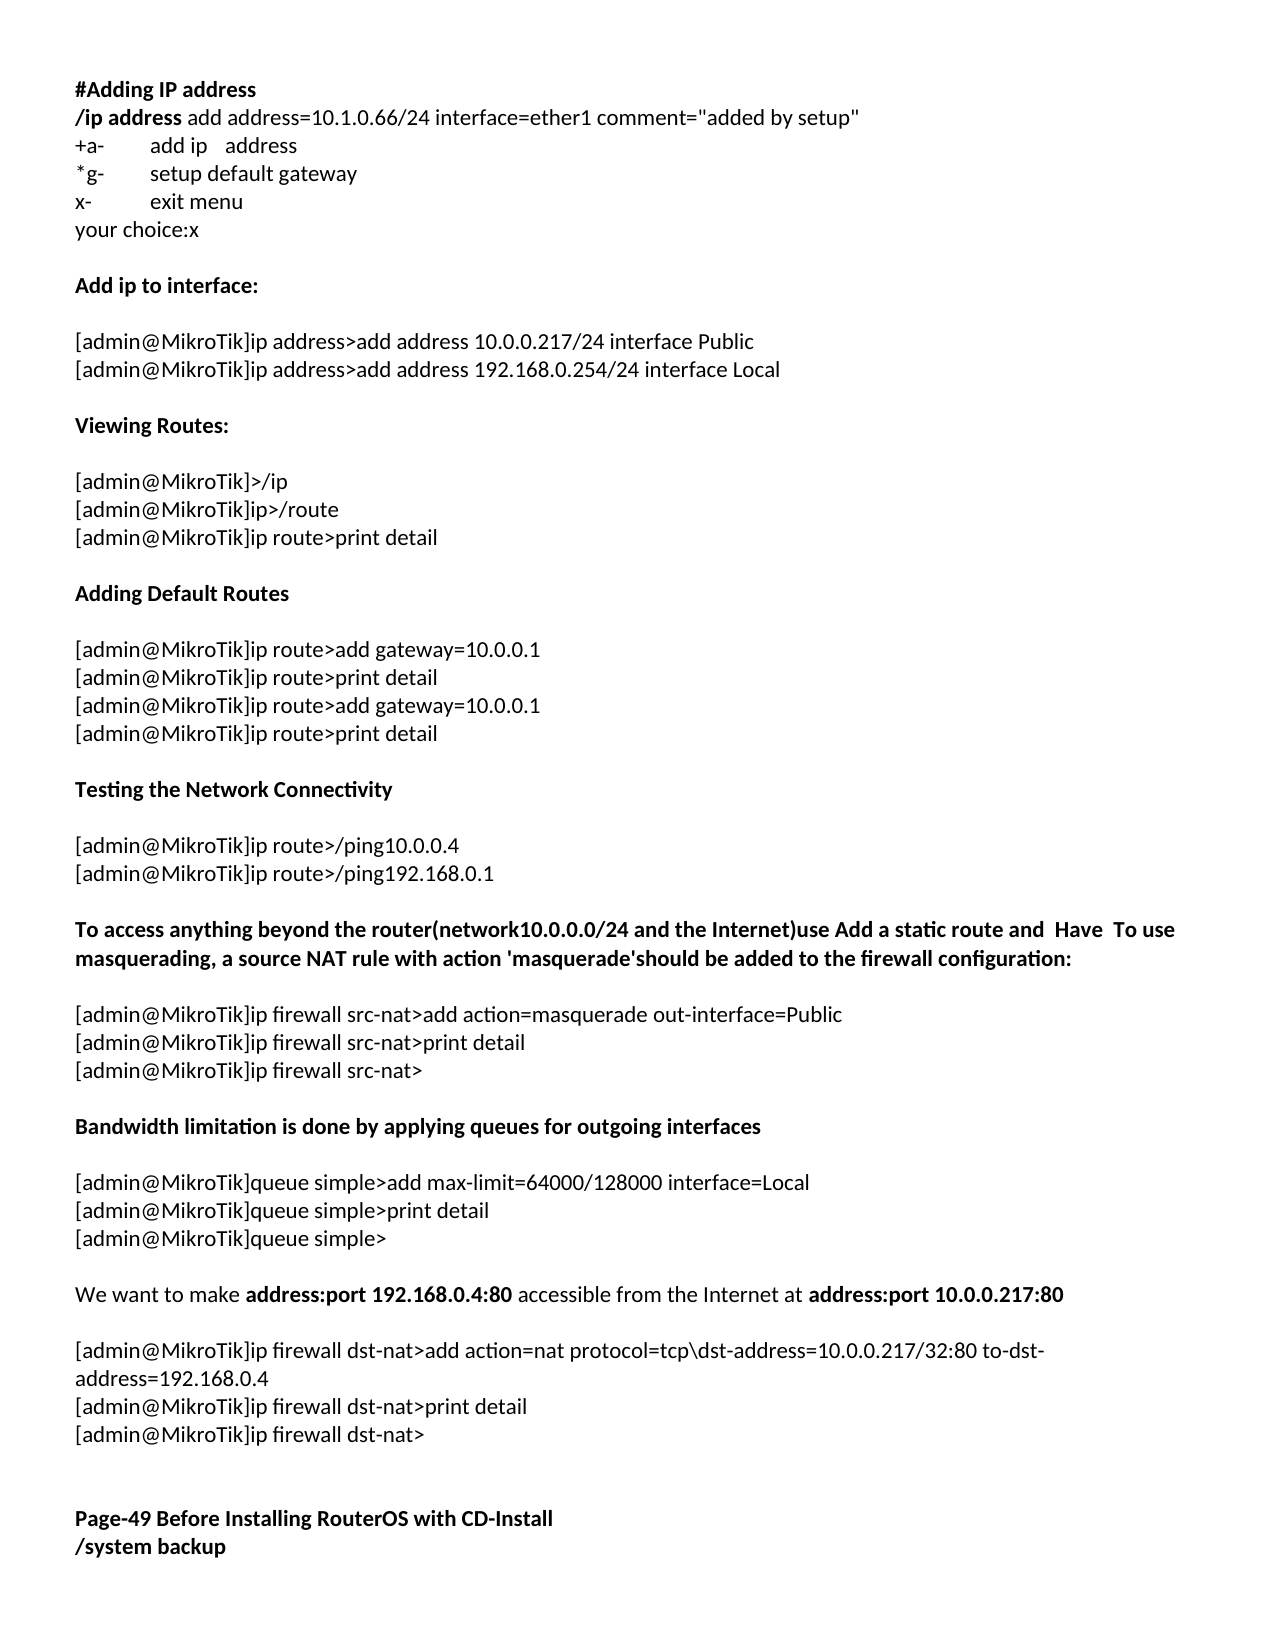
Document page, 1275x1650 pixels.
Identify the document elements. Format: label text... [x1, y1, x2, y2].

text [admin@MikroTik]queue simple>add max-limit=64000/128000 interface=Local [75, 1168, 1200, 1196]
text [admin@MikroTik]ip route>print detail [75, 663, 1200, 691]
text [admin@MikroTik]queue simple> [75, 1224, 1200, 1252]
text We want to make address:port 192.168.0.4:80 accessible from the Internet at address:port 10.0.0.217:80 [75, 1280, 1200, 1308]
text x- exit menu [75, 187, 1200, 215]
text your choice:x [75, 215, 1200, 243]
text /system backup [75, 1532, 1200, 1560]
text Page-49 Before Installing RouterOS with CD-Install [75, 1504, 1200, 1532]
text #Adding IP address [75, 75, 1200, 103]
text To access anything beyond the router(network10.0.0.0/24 and the Internet)use Add a static route and Have To use masquerading, a source NAT rule with action 'masquerade'should be added to the firewall configuration: [75, 916, 1200, 972]
text [admin@MikroTik]ip firewall src-nat>add action=masquerade out-interface=Public [75, 1000, 1200, 1028]
text [admin@MikroTik]ip route>/ping10.0.0.4 [75, 832, 1200, 859]
text [admin@MikroTik]ip route>add gateway=10.0.0.1 [75, 635, 1200, 663]
text [admin@MikroTik]>/ip [75, 467, 1200, 495]
text [admin@MikroTik]ip>/route [75, 495, 1200, 523]
text [admin@MikroTik]ip address>add address 10.0.0.217/24 interface Public [75, 327, 1200, 355]
text +a- add ip address [75, 131, 1200, 159]
text [admin@MikroTik]ip route>print detail [75, 523, 1200, 551]
text /ip address add address=10.1.0.66/24 interface=ether1 comment="added by setup" [75, 103, 1200, 131]
text Viewing Routes: [75, 411, 1200, 439]
text [admin@MikroTik]ip firewall src-nat>print detail [75, 1028, 1200, 1056]
text [admin@MikroTik]ip firewall dst-nat>add action=nat protocol=tcp\dst-address=10.0.0.217/32:80 to-dst-address=192.168.0.4 [75, 1336, 1200, 1392]
text [admin@MikroTik]ip firewall dst-nat> [75, 1420, 1200, 1448]
text [admin@MikroTik]ip firewall dst-nat>print detail [75, 1392, 1200, 1420]
text [admin@MikroTik]ip firewall src-nat> [75, 1056, 1200, 1084]
text [admin@MikroTik]ip route>/ping192.168.0.1 [75, 859, 1200, 888]
text Add ip to interface: [75, 271, 1200, 299]
text Adding Default Routes [75, 579, 1200, 607]
text [admin@MikroTik]queue simple>print detail [75, 1196, 1200, 1224]
text Bandwidth limitation is done by applying queues for outgoing interfaces [75, 1112, 1200, 1140]
text [admin@MikroTik]ip route>print detail [75, 719, 1200, 747]
text [admin@MikroTik]ip address>add address 192.168.0.254/24 interface Local [75, 355, 1200, 383]
text *g- setup default gateway [75, 159, 1200, 187]
text [admin@MikroTik]ip route>add gateway=10.0.0.1 [75, 691, 1200, 719]
text Testing the Network Connectivity [75, 776, 1200, 803]
